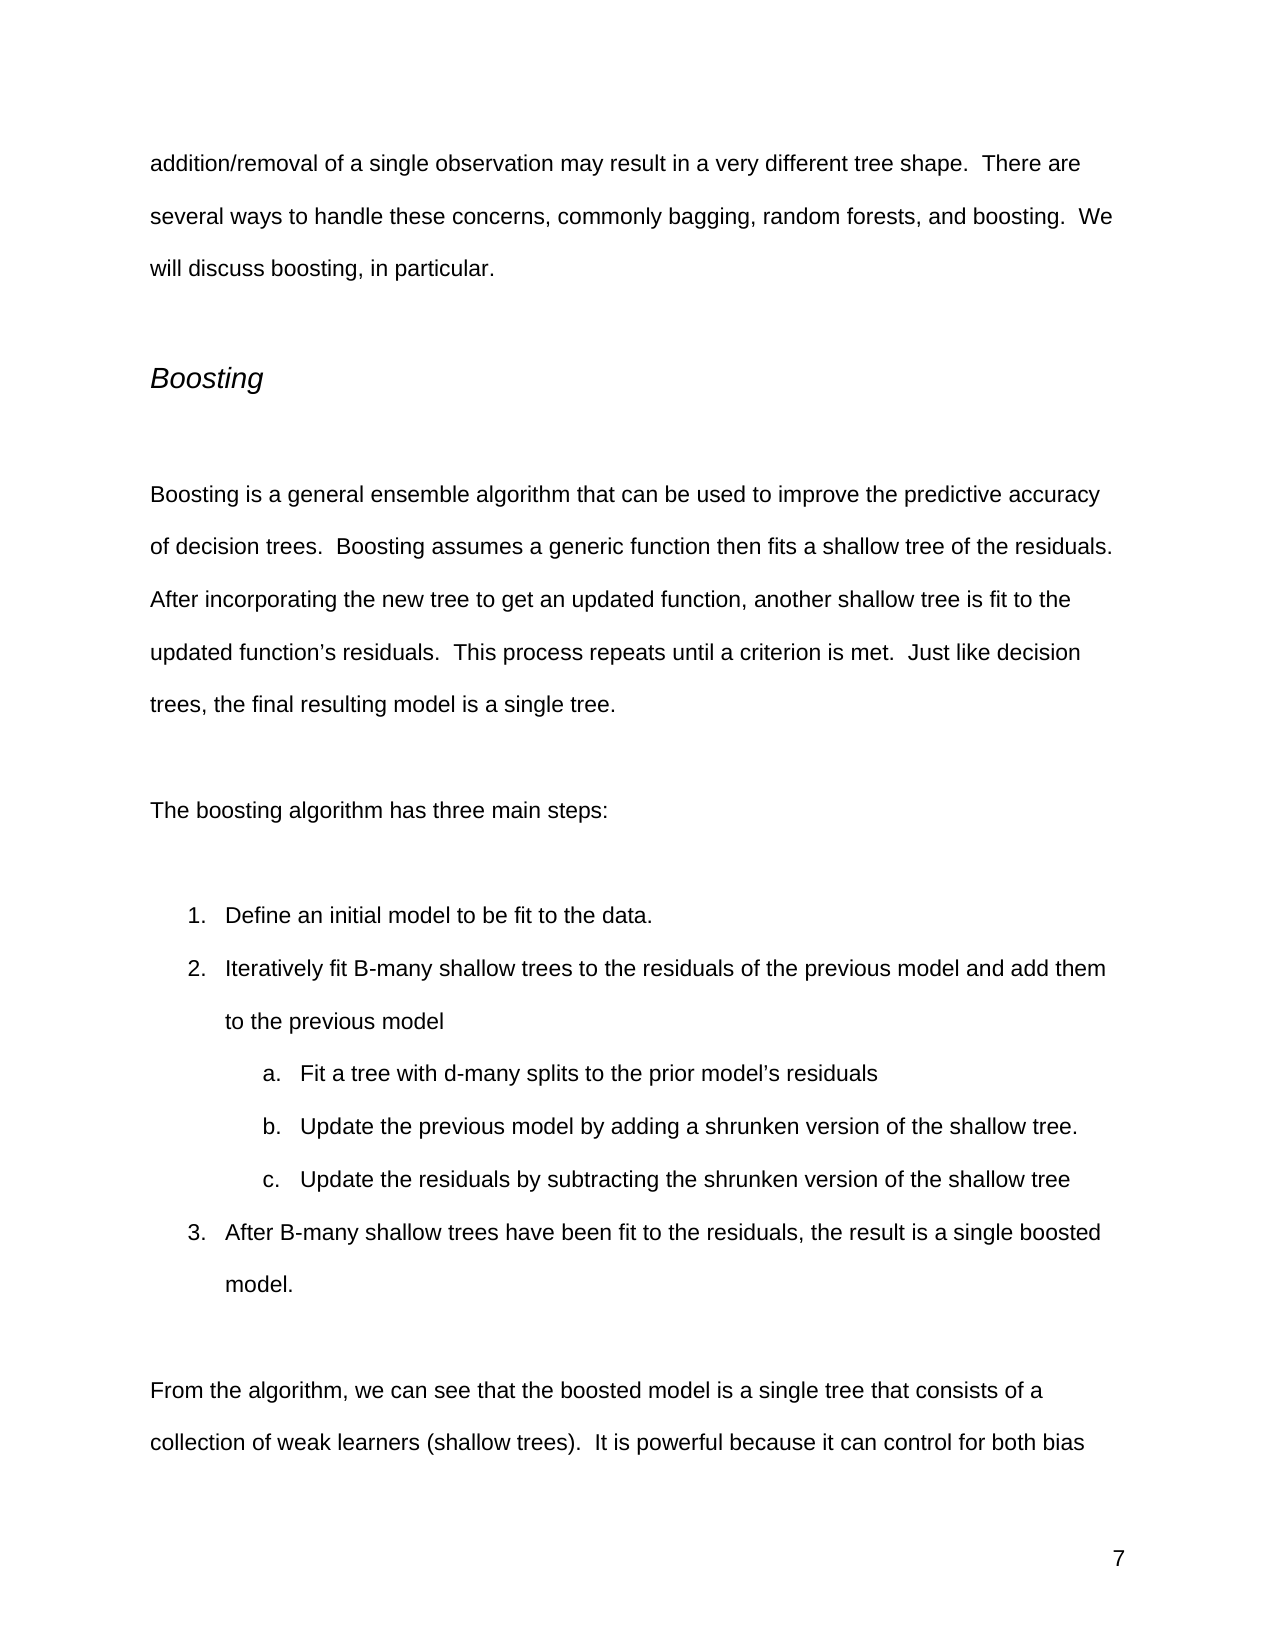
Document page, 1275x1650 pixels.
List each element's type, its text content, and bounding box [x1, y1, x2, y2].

text Boosting [150, 361, 1125, 394]
text The boosting algorithm has three main steps: [150, 797, 1125, 823]
list Define an initial model to be fit to the data. [187, 902, 1125, 929]
list Update the previous model by adding a shrunken version of the shallow tree. [262, 1113, 1125, 1139]
text Boosting is a general ensemble algorithm that can be used to improve the predictive accuracy of decision trees. Boosting assumes a generic function then fits a shallow tree of the residuals. After incorporating the new tree to get an updated function, another shallow tree is fit to the updated function’s residuals. This process repeats until a criterion is met. Just like decision trees, the final resulting model is a single tree. [150, 481, 1125, 718]
list Fit a tree with d-many splits to the prior model’s residuals [262, 1060, 1125, 1087]
list Iteratively fit B-many shallow trees to the residuals of the previous model and add them to the previous model [187, 955, 1125, 1034]
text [150, 1377, 1125, 1456]
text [150, 150, 1125, 229]
list Update the residuals by subtracting the shrunken version of the shallow tree [262, 1166, 1125, 1192]
list After B-many shallow trees have been fit to the residuals, the result is a single boosted model. [187, 1218, 1125, 1298]
text will discuss boosting, in particular. [150, 255, 1125, 282]
